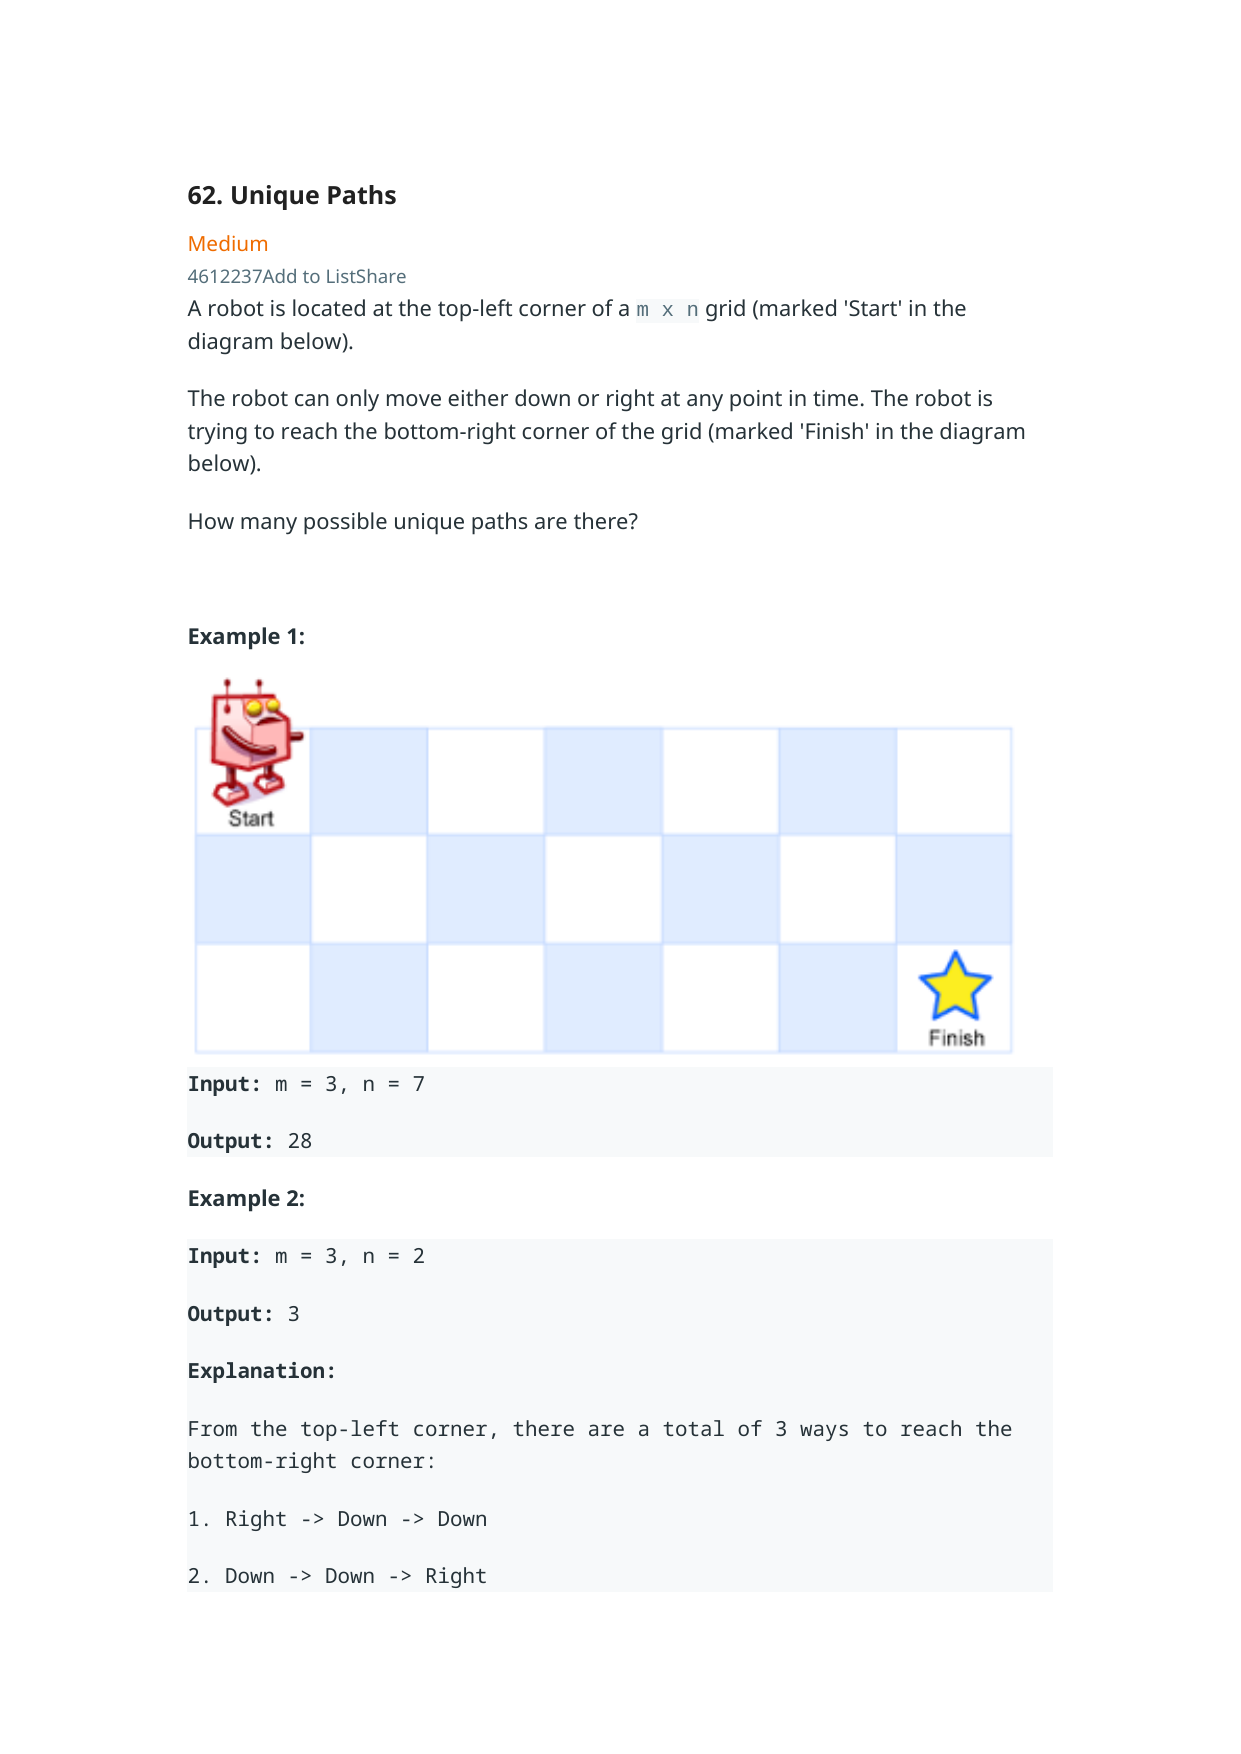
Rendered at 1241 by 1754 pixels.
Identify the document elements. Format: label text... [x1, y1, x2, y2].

text A robot is located at the top-left corner of a m x n grid (marked 'Start' in the diagram below). [187, 292, 1053, 357]
text Example 1: [187, 619, 1053, 652]
text Output: 28 [187, 1124, 1053, 1157]
text 4612237Add to ListShare [187, 259, 1053, 292]
text Input: m = 3, n = 7 [187, 1067, 1053, 1099]
picture [187, 677, 1021, 1059]
text 62. Unique Paths [187, 162, 1053, 227]
text The robot can only move either down or right at any point in time. The robot is trying to reach the bottom-right corner of the grid (marked 'Finish' in the diagram below). [187, 382, 1053, 479]
text 2. Down -> Down -> Right [187, 1559, 1053, 1592]
text Example 2: [187, 1182, 1053, 1214]
text Input: m = 3, n = 2 [187, 1239, 1053, 1272]
text Output: 3 [187, 1297, 1053, 1329]
text From the top-left corner, there are a total of 3 ways to reach the bottom-right corner: [187, 1412, 1053, 1477]
text 1. Right -> Down -> Down [187, 1502, 1053, 1534]
text Medium [187, 227, 1053, 259]
text How many possible unique paths are there? [187, 504, 1053, 537]
text Explanation: [187, 1354, 1053, 1387]
